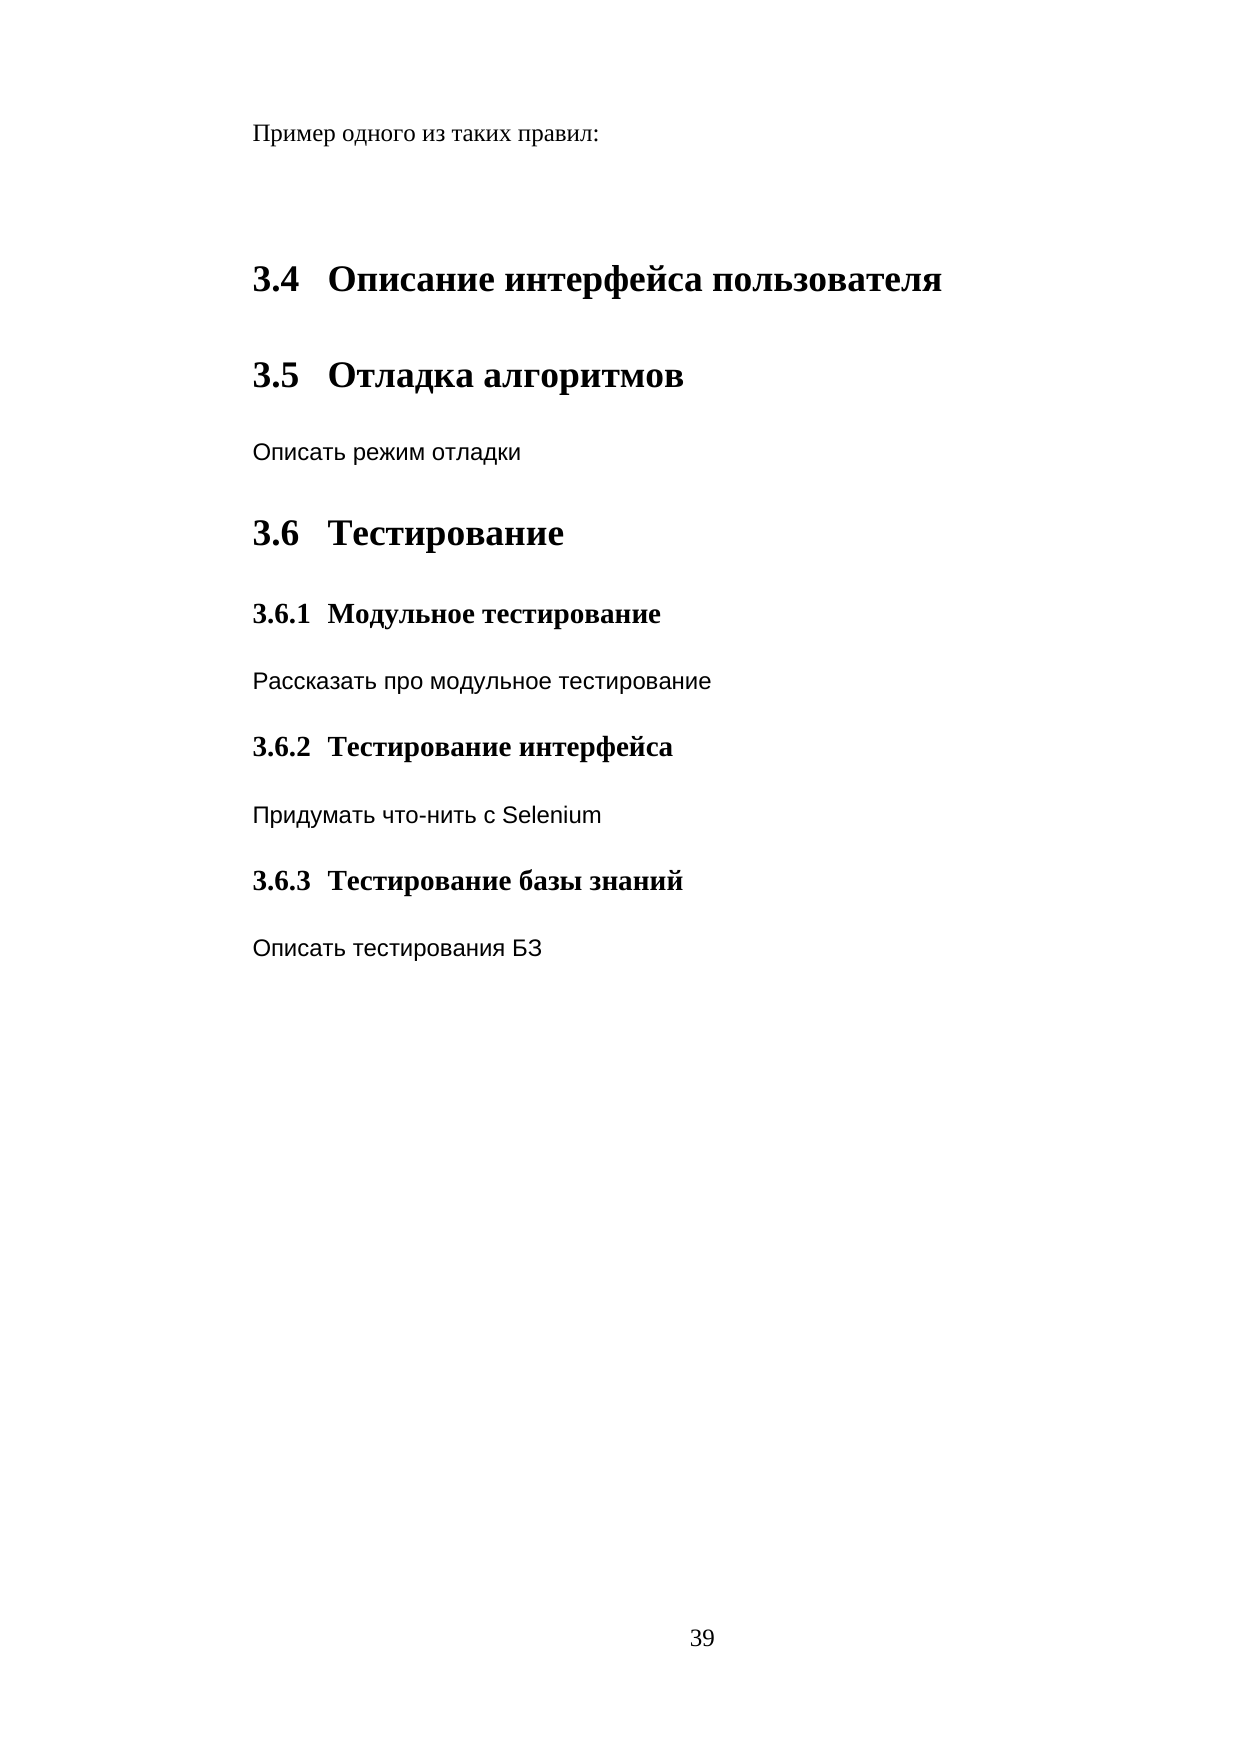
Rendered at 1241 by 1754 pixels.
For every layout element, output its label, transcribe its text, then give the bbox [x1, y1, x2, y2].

subtitle Тестирование базы знаний [177, 863, 1152, 896]
text Описать режим отладки [177, 438, 1152, 466]
text Придумать что-нить с Selenium [177, 801, 1152, 828]
subtitle Описание интерфейса пользователя [177, 256, 1152, 299]
text Пример одного из таких правил: [177, 118, 1152, 147]
subtitle Модульное тестирование [177, 596, 1152, 629]
subtitle Отладка алгоритмов [177, 352, 1152, 396]
text Описать тестирования БЗ [177, 934, 1152, 961]
text Рассказать про модульное тестирование [177, 667, 1152, 695]
subtitle Тестирование интерфейса [177, 729, 1152, 763]
subtitle Тестирование [177, 511, 1152, 554]
